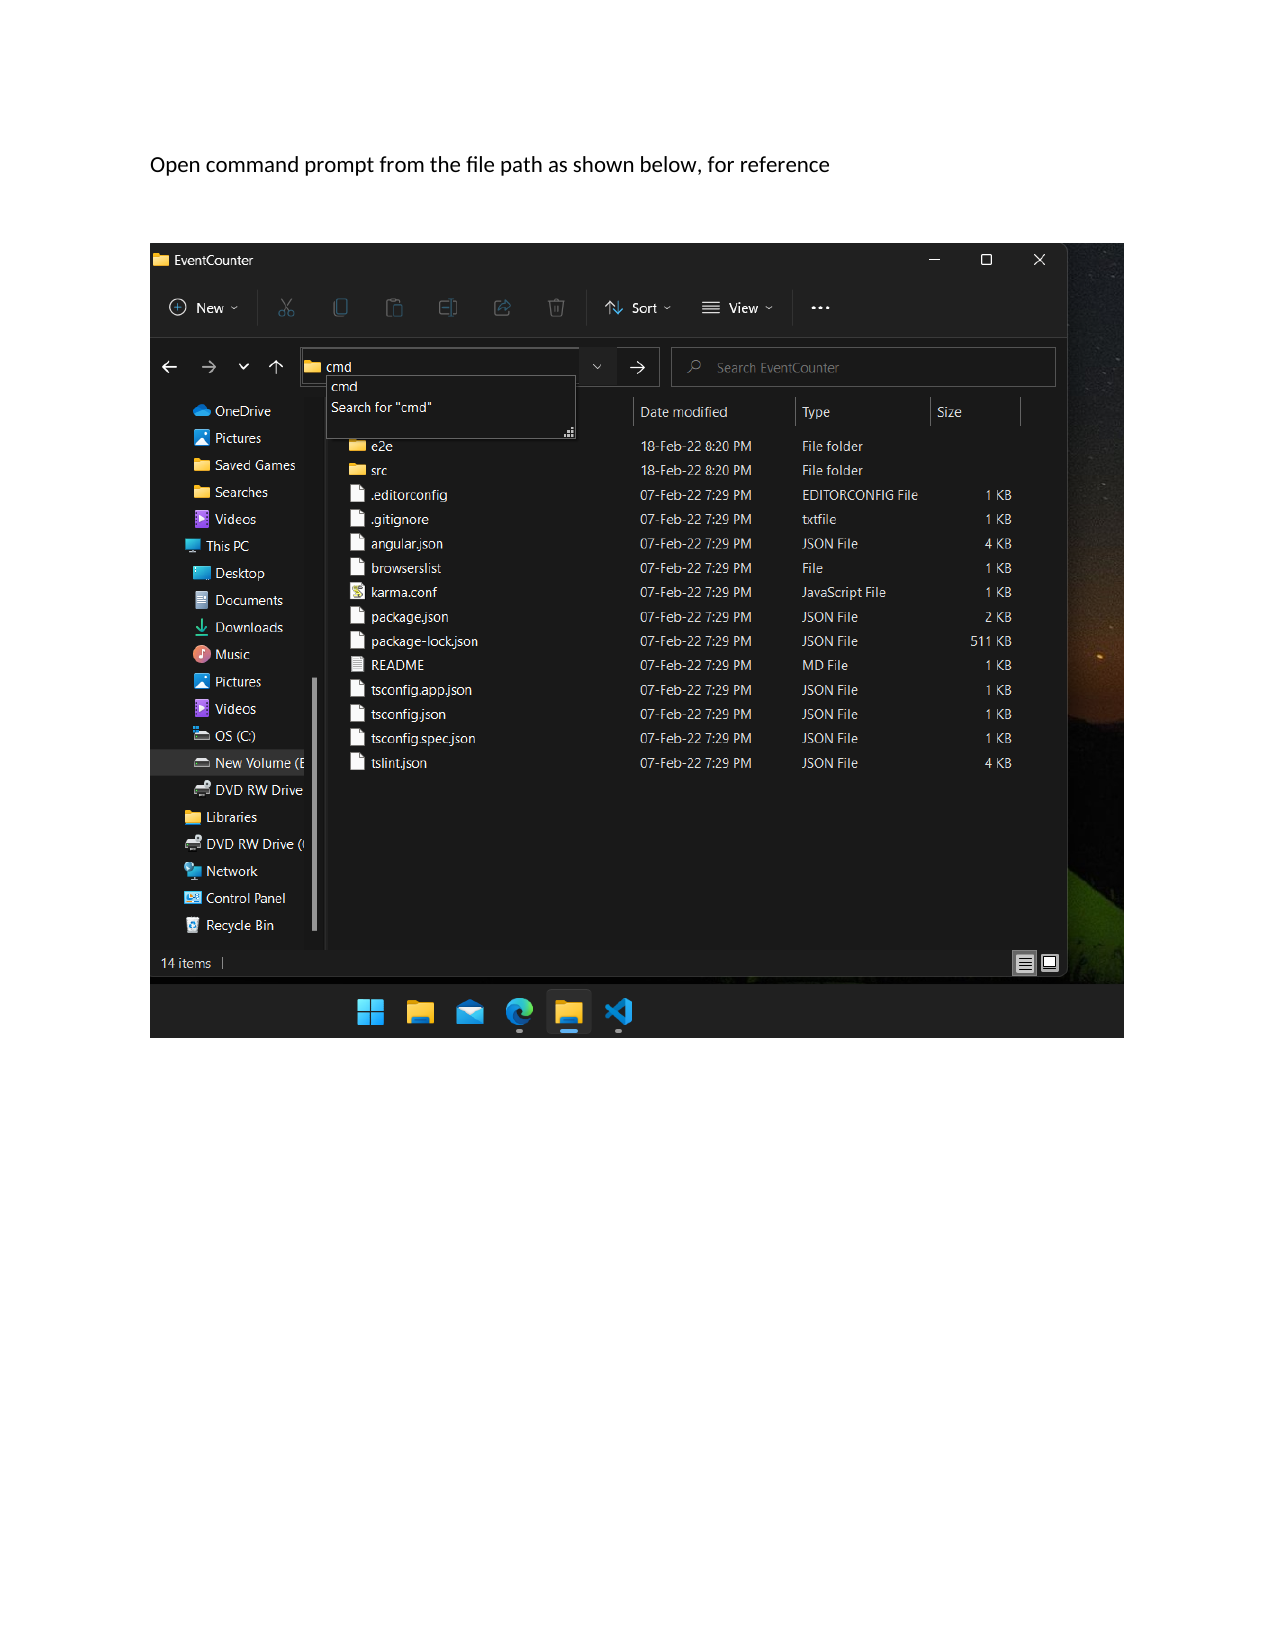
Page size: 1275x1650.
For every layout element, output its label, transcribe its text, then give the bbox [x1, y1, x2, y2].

picture [150, 243, 1124, 1038]
text Open command prompt from the file path as shown below, for reference [150, 150, 1125, 178]
